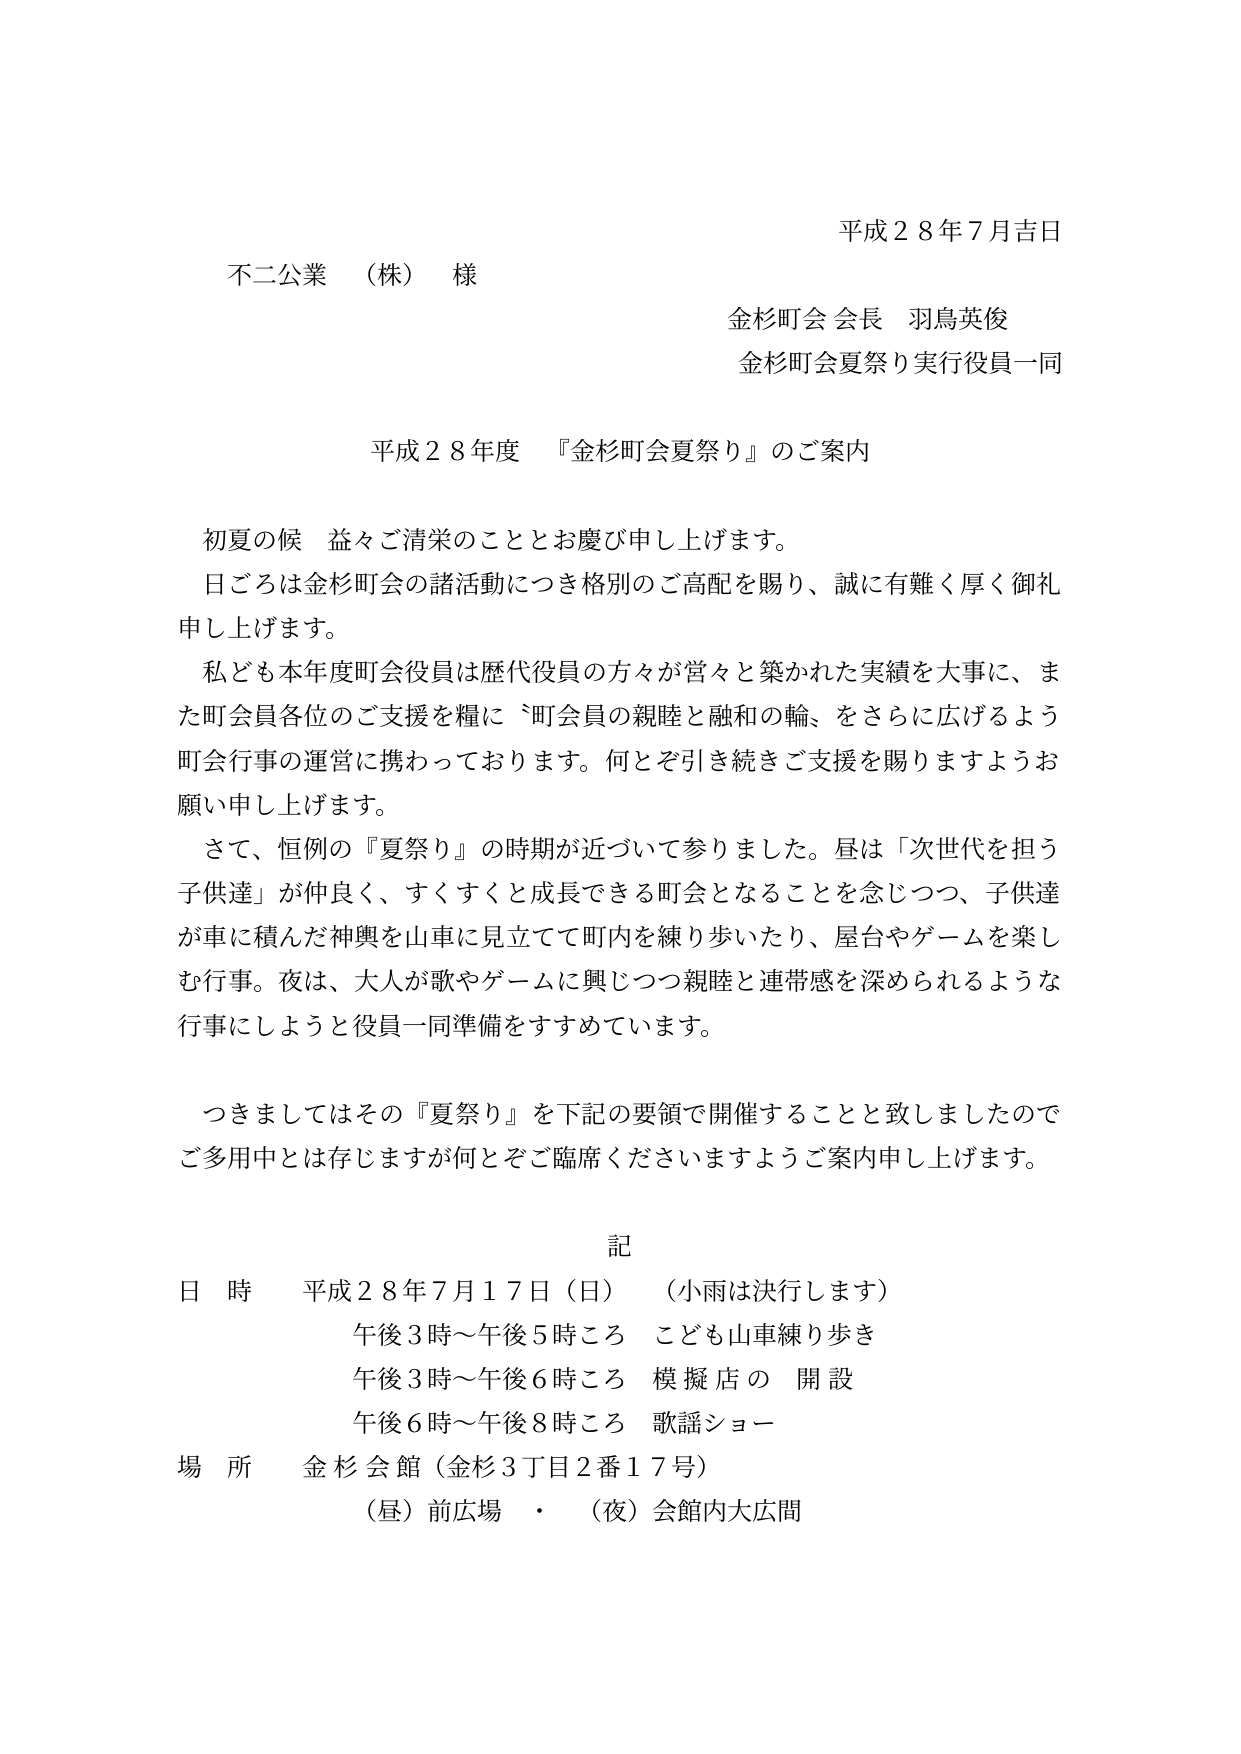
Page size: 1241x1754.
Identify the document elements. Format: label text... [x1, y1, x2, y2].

text （昼）前広場 ・ （夜）会館内大広間 [177, 1488, 1063, 1532]
text 平成２８年７月吉日 [177, 207, 1063, 251]
text 午後３時～午後５時ころ こども山車練り歩き [177, 1311, 1063, 1356]
text 金杉町会 会長 羽鳥英俊 [177, 296, 1063, 340]
subtitle 記 [177, 1223, 1063, 1267]
text 初夏の候 益々ご清栄のこととお慶び申し上げます。 [177, 516, 1063, 561]
text 平成２８年度 『金杉町会夏祭り』のご案内 [177, 428, 1063, 472]
text 日 時 平成２８年７月１７日（日） （小雨は決行します） [177, 1267, 1063, 1311]
text 場 所 金 杉 会 館（金杉３丁目２番１７号） [177, 1444, 1063, 1488]
text 日ごろは金杉町会の諸活動につき格別のご高配を賜り、誠に有難く厚く御礼申し上げます。 [177, 561, 1063, 649]
text 不二公業 （株） 様 [177, 251, 1063, 296]
text つきましてはその『夏祭り』を下記の要領で開催することと致しましたのでご多用中とは存じますが何とぞご臨席くださいますようご案内申し上げます。 [177, 1091, 1063, 1179]
text 午後３時～午後６時ころ 模 擬 店 の 開 設 [177, 1356, 1063, 1400]
text 午後６時～午後８時ころ 歌謡ショー [177, 1400, 1063, 1444]
text 金杉町会夏祭り実行役員一同 [177, 340, 1063, 384]
text 私ども本年度町会役員は歴代役員の方々が営々と築かれた実績を大事に、また町会員各位のご支援を糧に〝町会員の親睦と融和の輪〟をさらに広げるよう町会行事の運営に携わっております。何とぞ引き続きご支援を賜りますようお願い申し上げます。 [177, 649, 1063, 826]
text さて、恒例の『夏祭り』の時期が近づいて参りました。昼は「次世代を担う子供達」が仲良く、すくすくと成長できる町会となることを念じつつ、子供達が車に積んだ神輿を山車に見立てて町内を練り歩いたり、屋台やゲームを楽しむ行事。夜は、大人が歌やゲームに興じつつ親睦と連帯感を深められるような行事にしようと役員一同準備をすすめています。 [177, 826, 1063, 1046]
